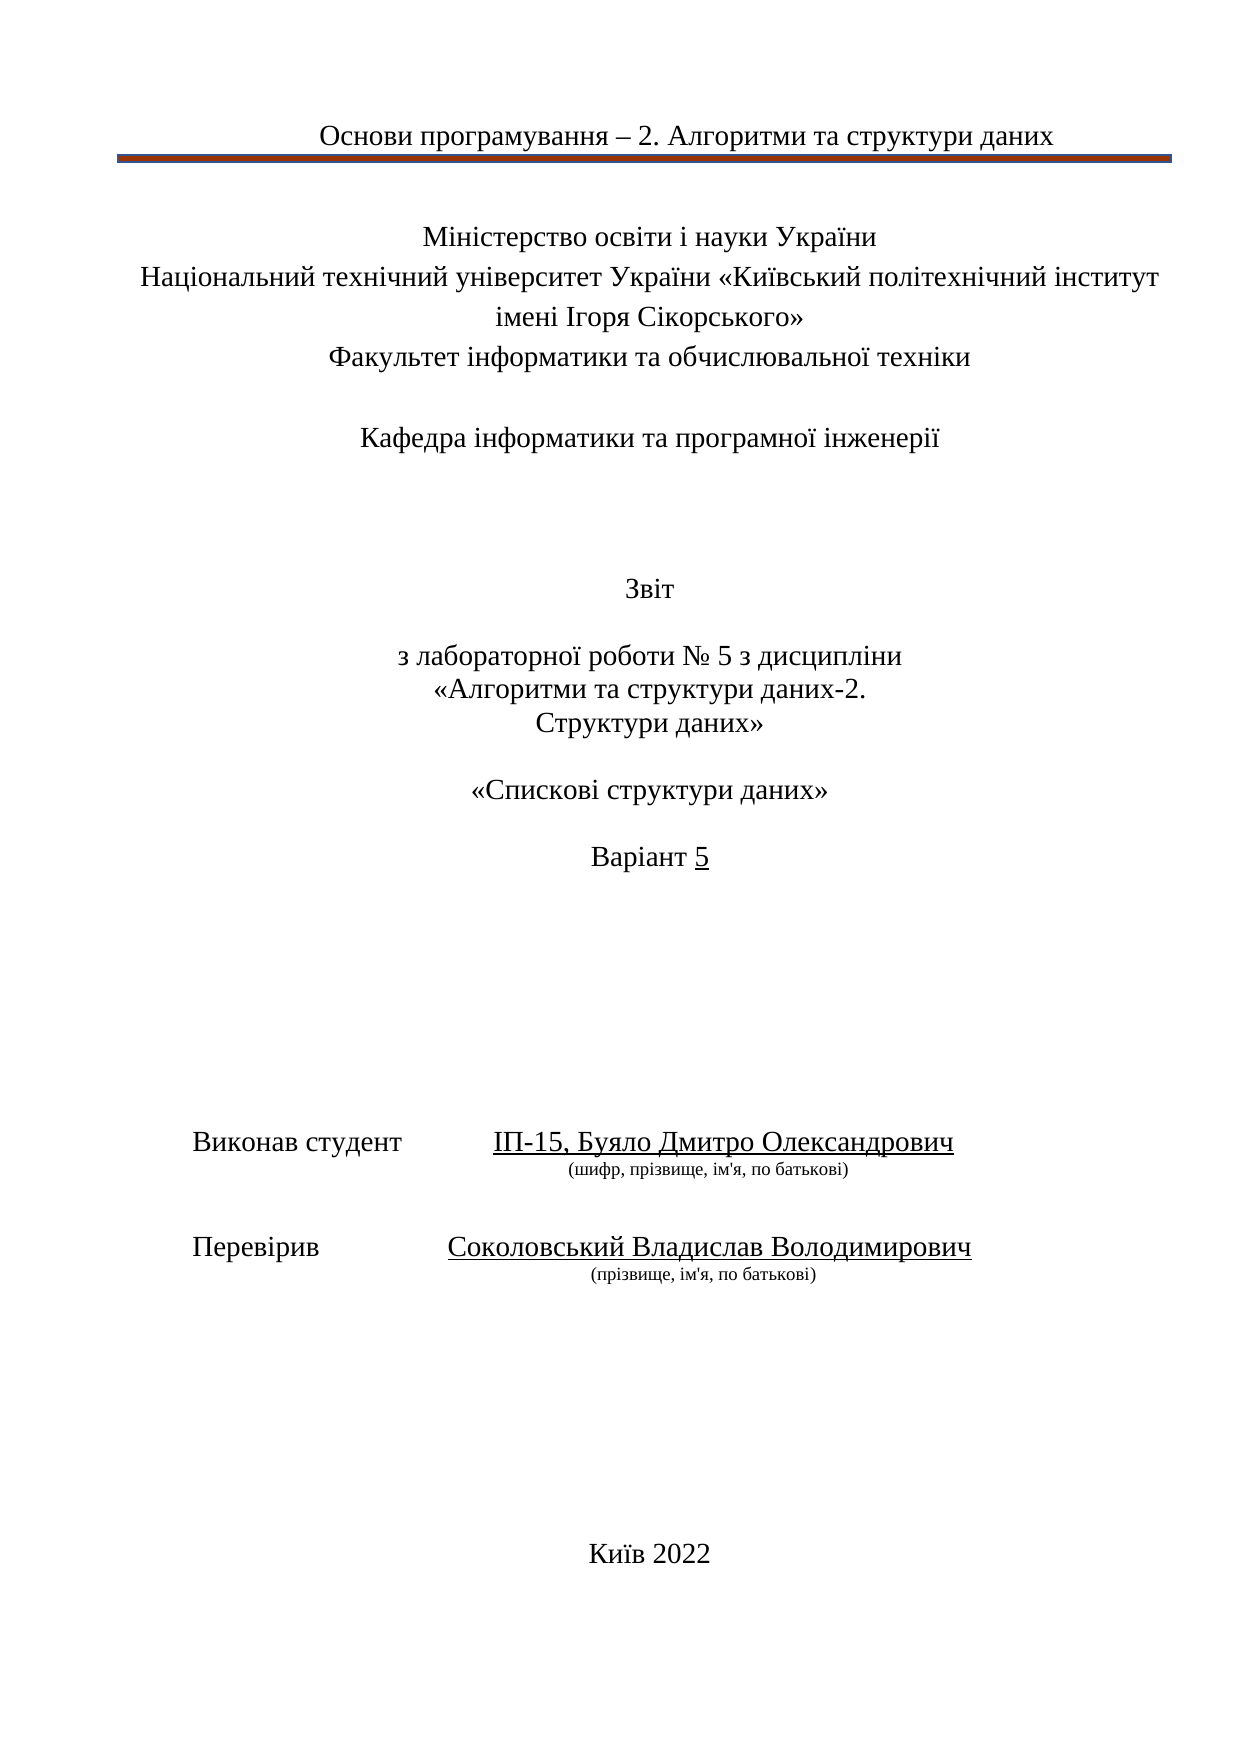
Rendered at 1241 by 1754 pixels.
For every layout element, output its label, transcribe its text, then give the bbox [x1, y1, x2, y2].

text Національний технічний університет України «Київський політехнічний інститут імені Ігоря Сікорського» [118, 259, 1181, 333]
text Варіант 5 [118, 839, 1181, 873]
text Факультет інформатики та обчислювальної техніки [118, 339, 1181, 373]
text Київ 2022 [118, 1536, 1181, 1570]
text Звіт [118, 571, 1181, 604]
text Виконав студент ІП-15, Буяло Дмитро Олександрович [118, 1124, 1181, 1158]
text Кафедра інформатики та програмної інженерії [118, 420, 1181, 453]
text (прізвище, ім'я, по батькові) [591, 1263, 1181, 1285]
text (шифр, прізвище, ім'я, по батькові) [493, 1158, 1181, 1179]
text Структури даних» [118, 705, 1181, 738]
text «Алгоритми та структури даних-2. [118, 671, 1181, 705]
text «Спискові структури даних» [118, 772, 1181, 806]
text з лабораторної роботи № 5 з дисципліни [118, 638, 1181, 671]
text Основи програмування – 2. Алгоритми та структури даних [118, 118, 1181, 152]
text Перевірив Соколовський Владислав Володимирович [118, 1229, 1181, 1263]
text Міністерство освіти і науки України [118, 219, 1181, 252]
